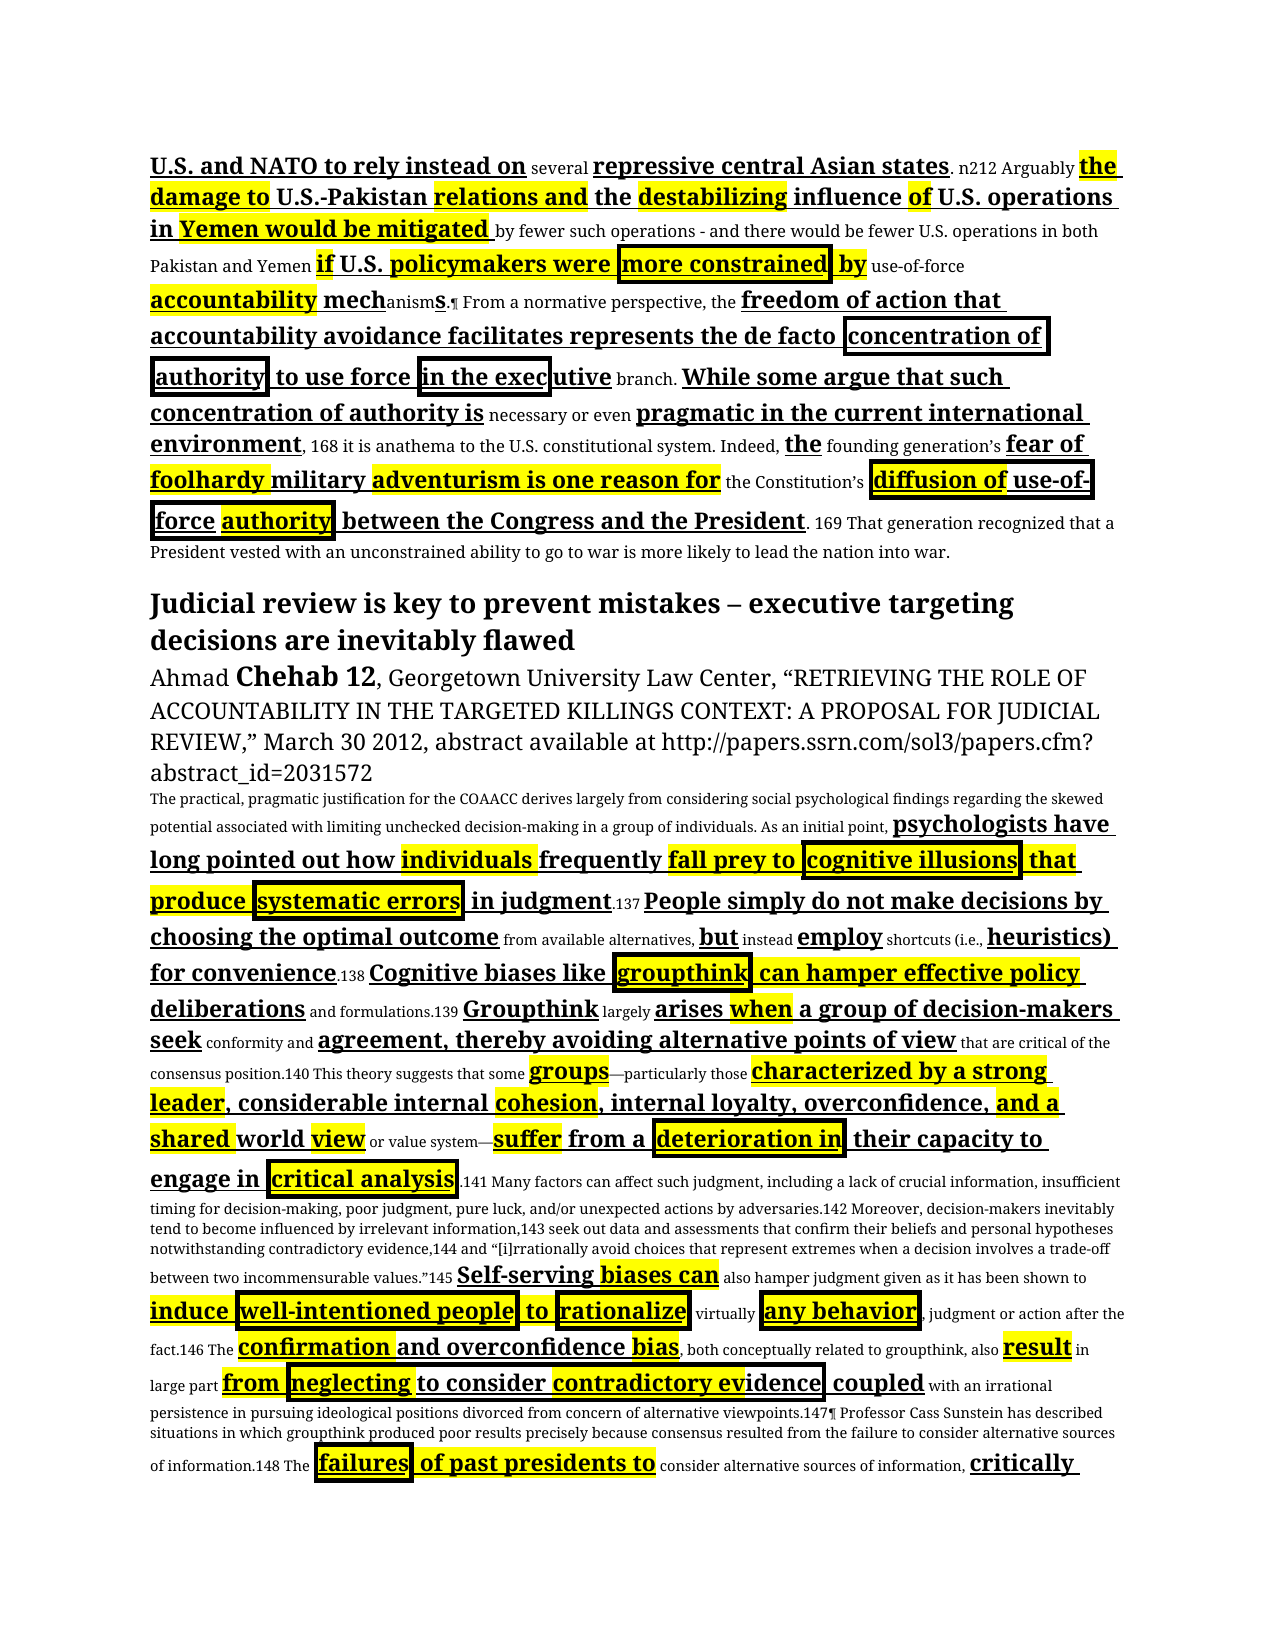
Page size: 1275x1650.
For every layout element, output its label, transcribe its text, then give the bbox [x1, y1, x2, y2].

text Ahmad Chehab 12, Georgetown University Law Center, “RETRIEVING THE ROLE OF ACCOUNTABILITY IN THE TARGETED KILLINGS CONTEXT: A PROPOSAL FOR JUDICIAL REVIEW,” March 30 2012, abstract available at http://papers.ssrn.com/sol3/papers.cfm?abstract_id=2031572 [150, 658, 1125, 788]
subtitle Judicial review is key to prevent mistakes – executive targeting decisions are inevitably flawed [150, 584, 1125, 658]
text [150, 150, 1125, 563]
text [150, 788, 1125, 1483]
